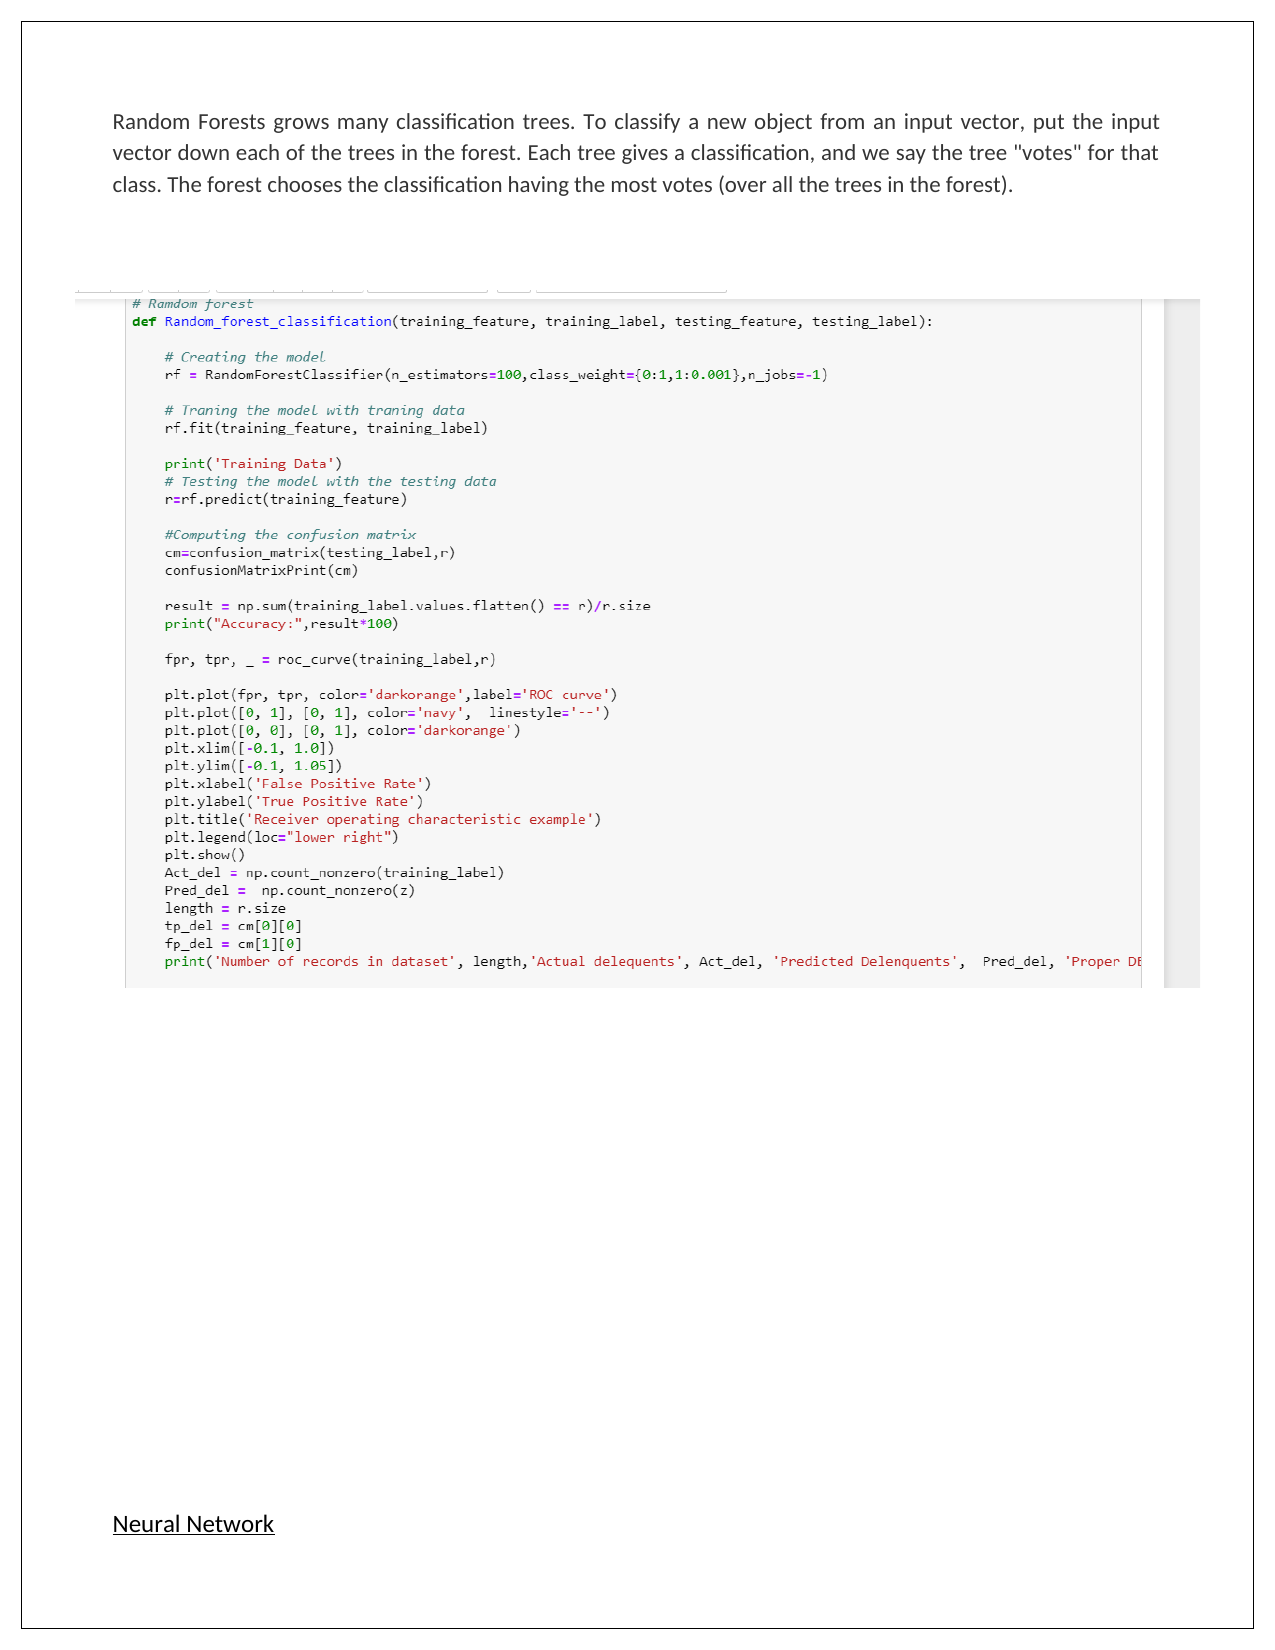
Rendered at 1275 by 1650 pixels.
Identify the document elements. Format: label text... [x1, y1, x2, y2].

text Random Forests grows many classification trees. To classify a new object from an input vector, put the input vector down each of the trees in the forest. Each tree gives a classification, and we say the tree "votes" for that class. The forest chooses the classification having the most votes (over all the trees in the forest). [112, 107, 1162, 198]
text Neural Network [112, 1508, 1162, 1538]
picture [75, 290, 1200, 988]
